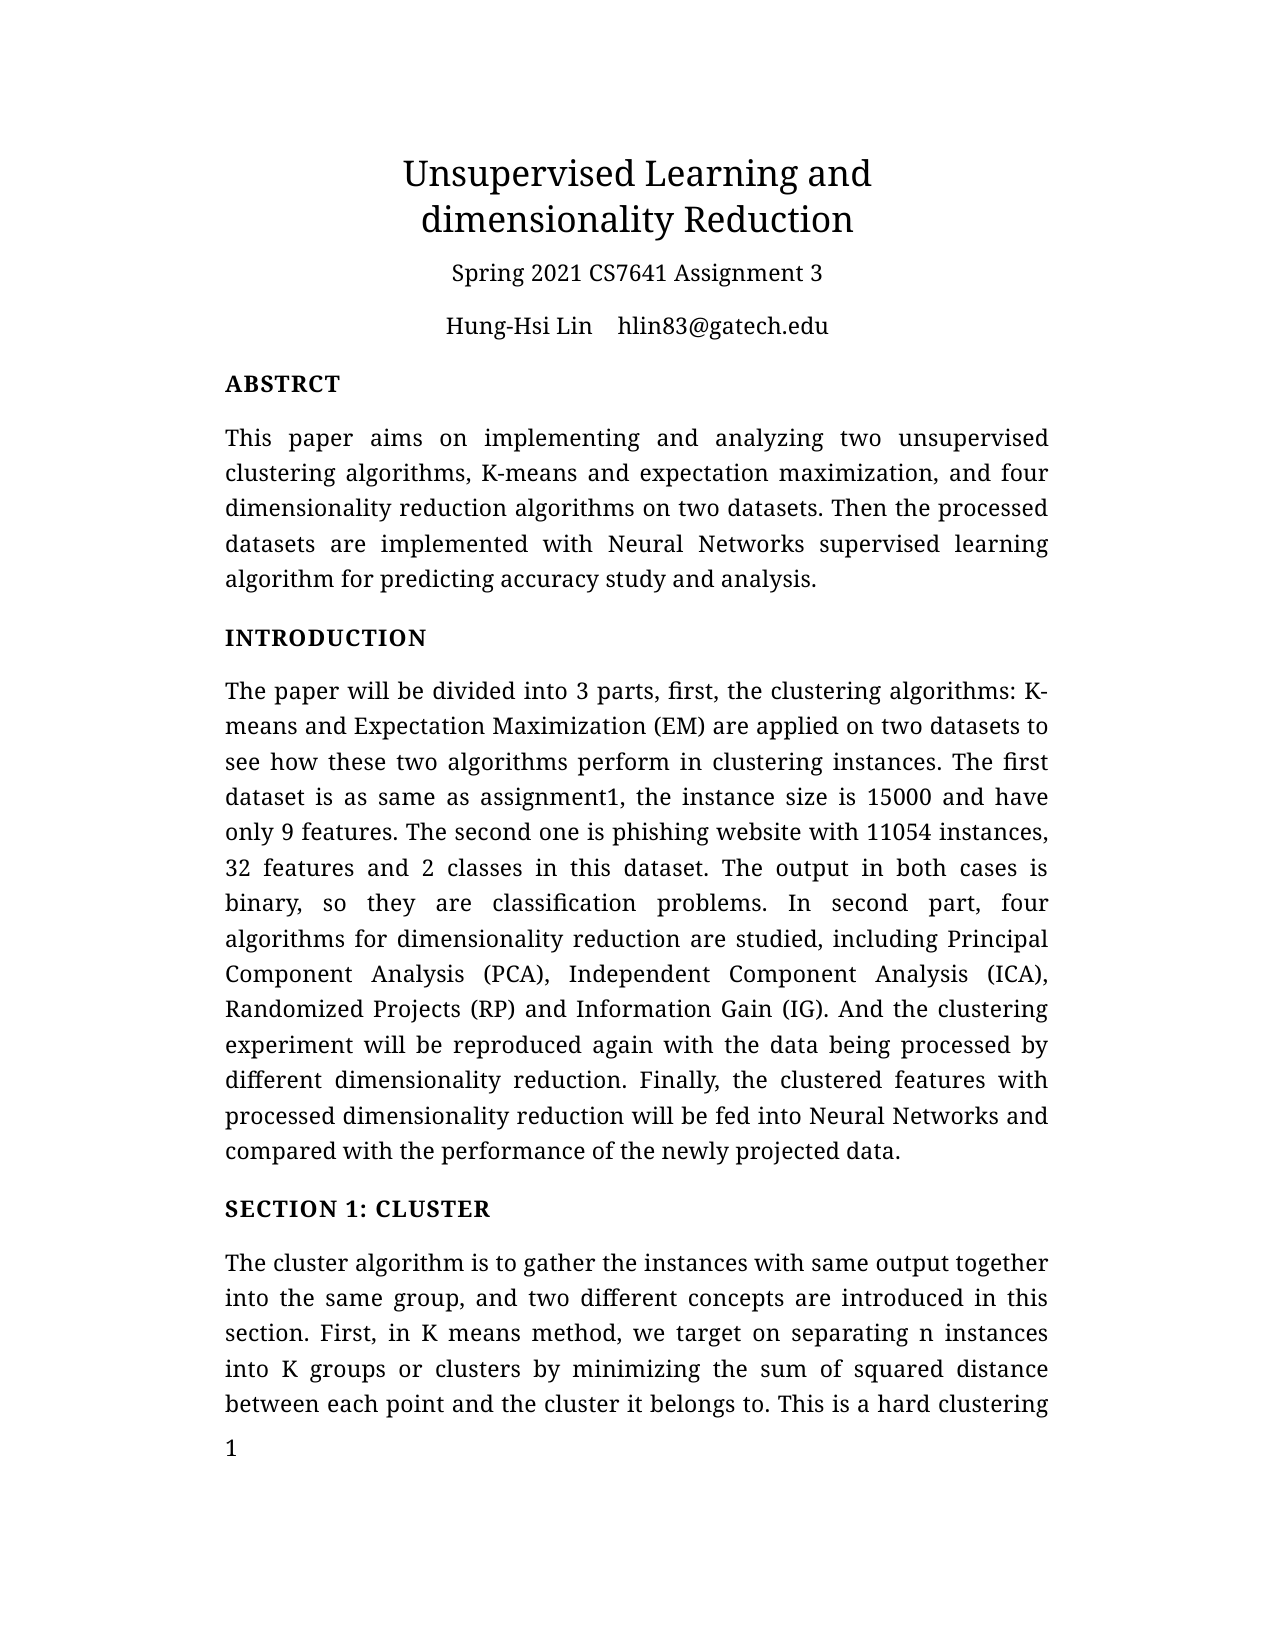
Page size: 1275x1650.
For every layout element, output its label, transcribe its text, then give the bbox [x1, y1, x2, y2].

subtitle Section 1: clUSTER [225, 1189, 1050, 1225]
title Unsupervised Learning and [225, 150, 1050, 196]
subtitle Spring 2021 CS7641 Assignment 3 [225, 253, 1050, 288]
text This paper aims on implementing and analyzing two unsupervised clustering algorithms, K-means and expectation maximization, and four dimensionality reduction algorithms on two datasets. Then the processed datasets are implemented with Neural Networks supervised learning algorithm for predicting accuracy study and analysis. [225, 418, 1050, 595]
subtitle Hung-Hsi Lin hlin83@gatech.edu [225, 306, 1050, 342]
text The paper will be divided into 3 parts, first, the clustering algorithms: K-means and Expectation Maximization (EM) are applied on two datasets to see how these two algorithms perform in clustering instances. The first dataset is as same as assignment1, the instance size is 15000 and have only 9 features. The second one is phishing website with 11054 instances, 32 features and 2 classes in this dataset. The output in both cases is binary, so they are classification problems. In second part, four algorithms for dimensionality reduction are studied, including Principal Component Analysis (PCA), Independent Component Analysis (ICA), Randomized Projects (RP) and Information Gain (IG). And the clustering experiment will be reproduced again with the data being processed by different dimensionality reduction. Finally, the clustered features with processed dimensionality reduction will be fed into Neural Networks and compared with the performance of the newly projected data. [225, 671, 1050, 1167]
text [225, 1243, 1050, 1420]
subtitle Introduction [225, 618, 1050, 653]
title dimensionality Reduction [225, 196, 1050, 242]
subtitle Abstrct [225, 364, 1050, 400]
